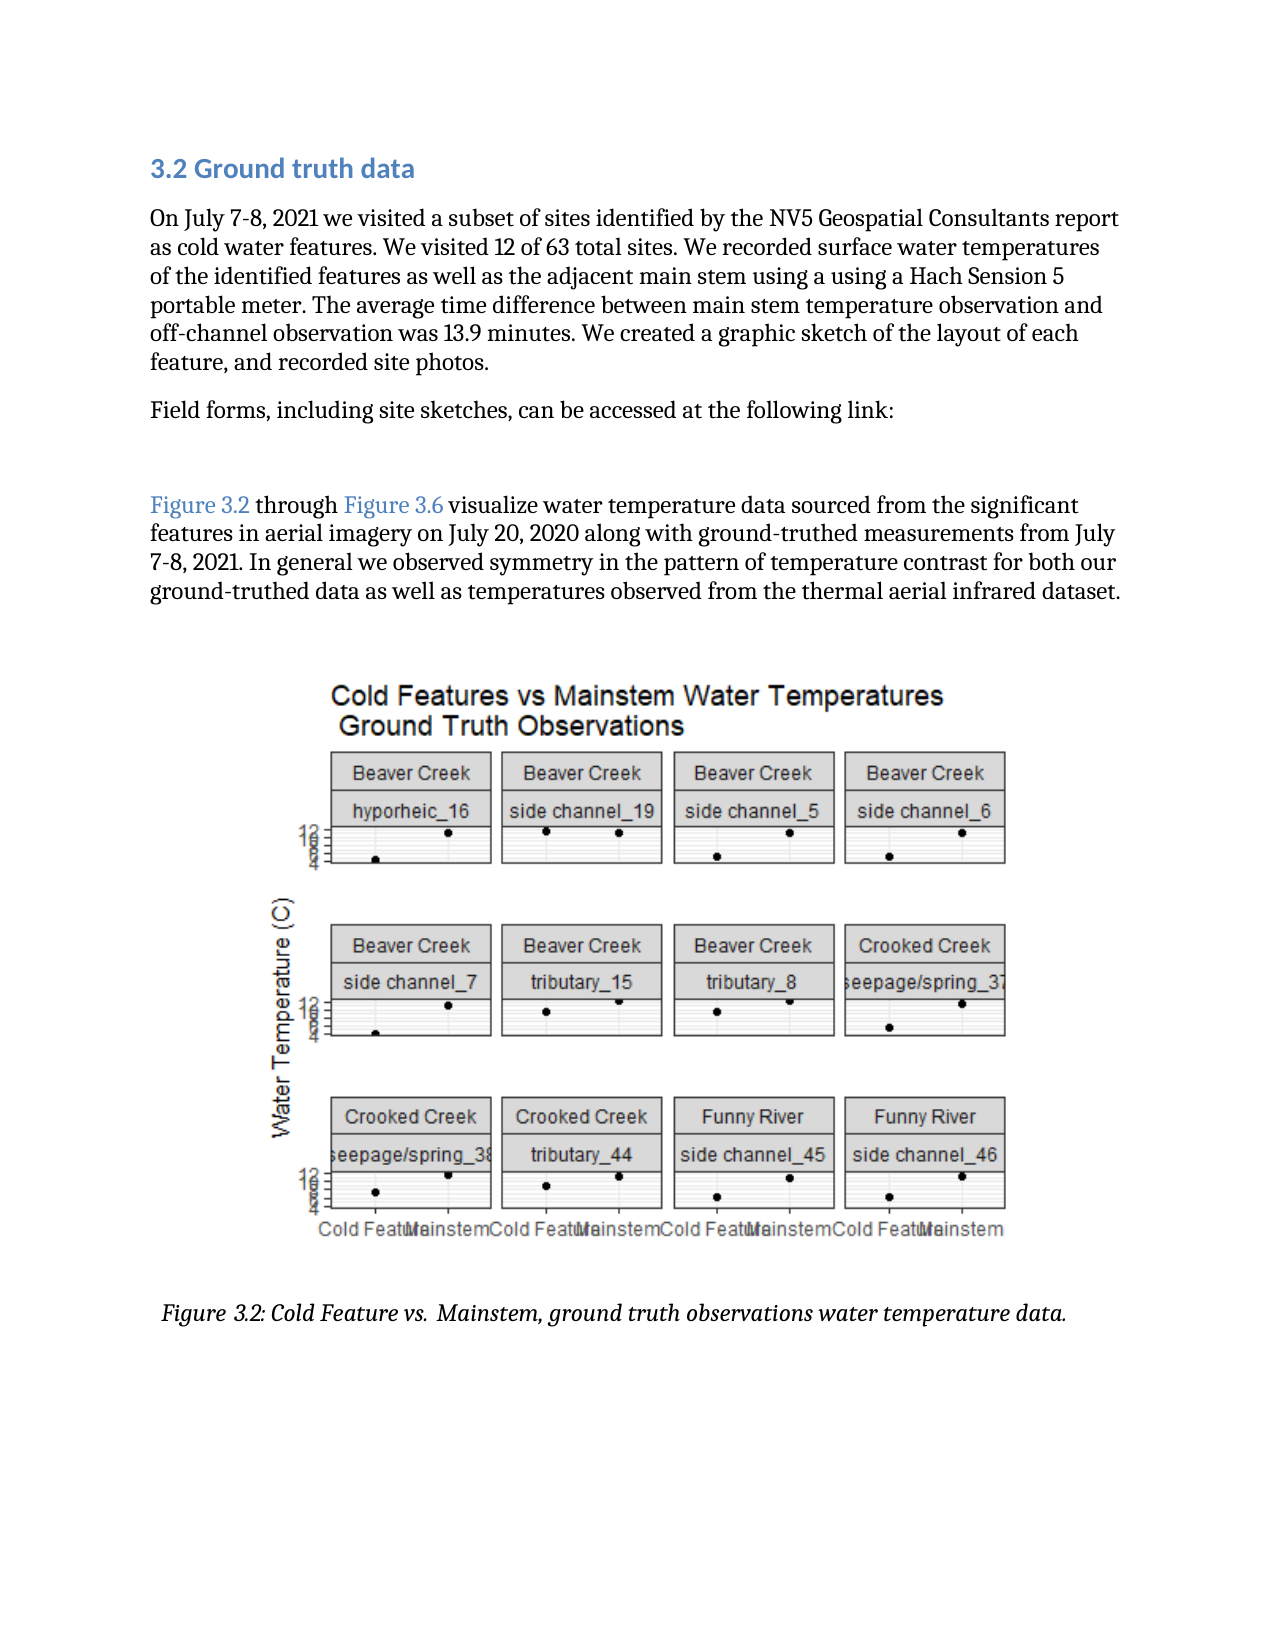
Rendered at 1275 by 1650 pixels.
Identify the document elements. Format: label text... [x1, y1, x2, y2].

text On July 7-8, 2021 we visited a subset of sites identified by the NV5 Geospatial Consultants report as cold water features. We visited 12 of 63 total sites. We recorded surface water temperatures of the identified features as well as the adjacent main stem using a using a Hach Sension 5 portable meter. The average time difference between main stem temperature observation and off-channel observation was 13.9 minutes. We created a graphic sketch of the layout of each feature, and recorded site photos. [150, 204, 1125, 377]
text Field forms, including site sketches, can be accessed at the following link: [150, 396, 1125, 424]
subtitle 3.2 Ground truth data [150, 150, 1125, 186]
picture [258, 671, 1017, 1279]
text Figure 3.2 through Figure 3.6 visualize water temperature data sourced from the significant features in aerial imagery on July 20, 2020 along with ground-truthed measurements from July 7-8, 2021. In general we observed symmetry in the pattern of temperature contrast for both our ground-truthed data as well as temperatures observed from the thermal aerial infrared dataset. [150, 491, 1125, 606]
table_header Figure 3.2: Cold Feature vs. Mainstem, ground truth observations water temperature data. [150, 672, 1125, 1340]
